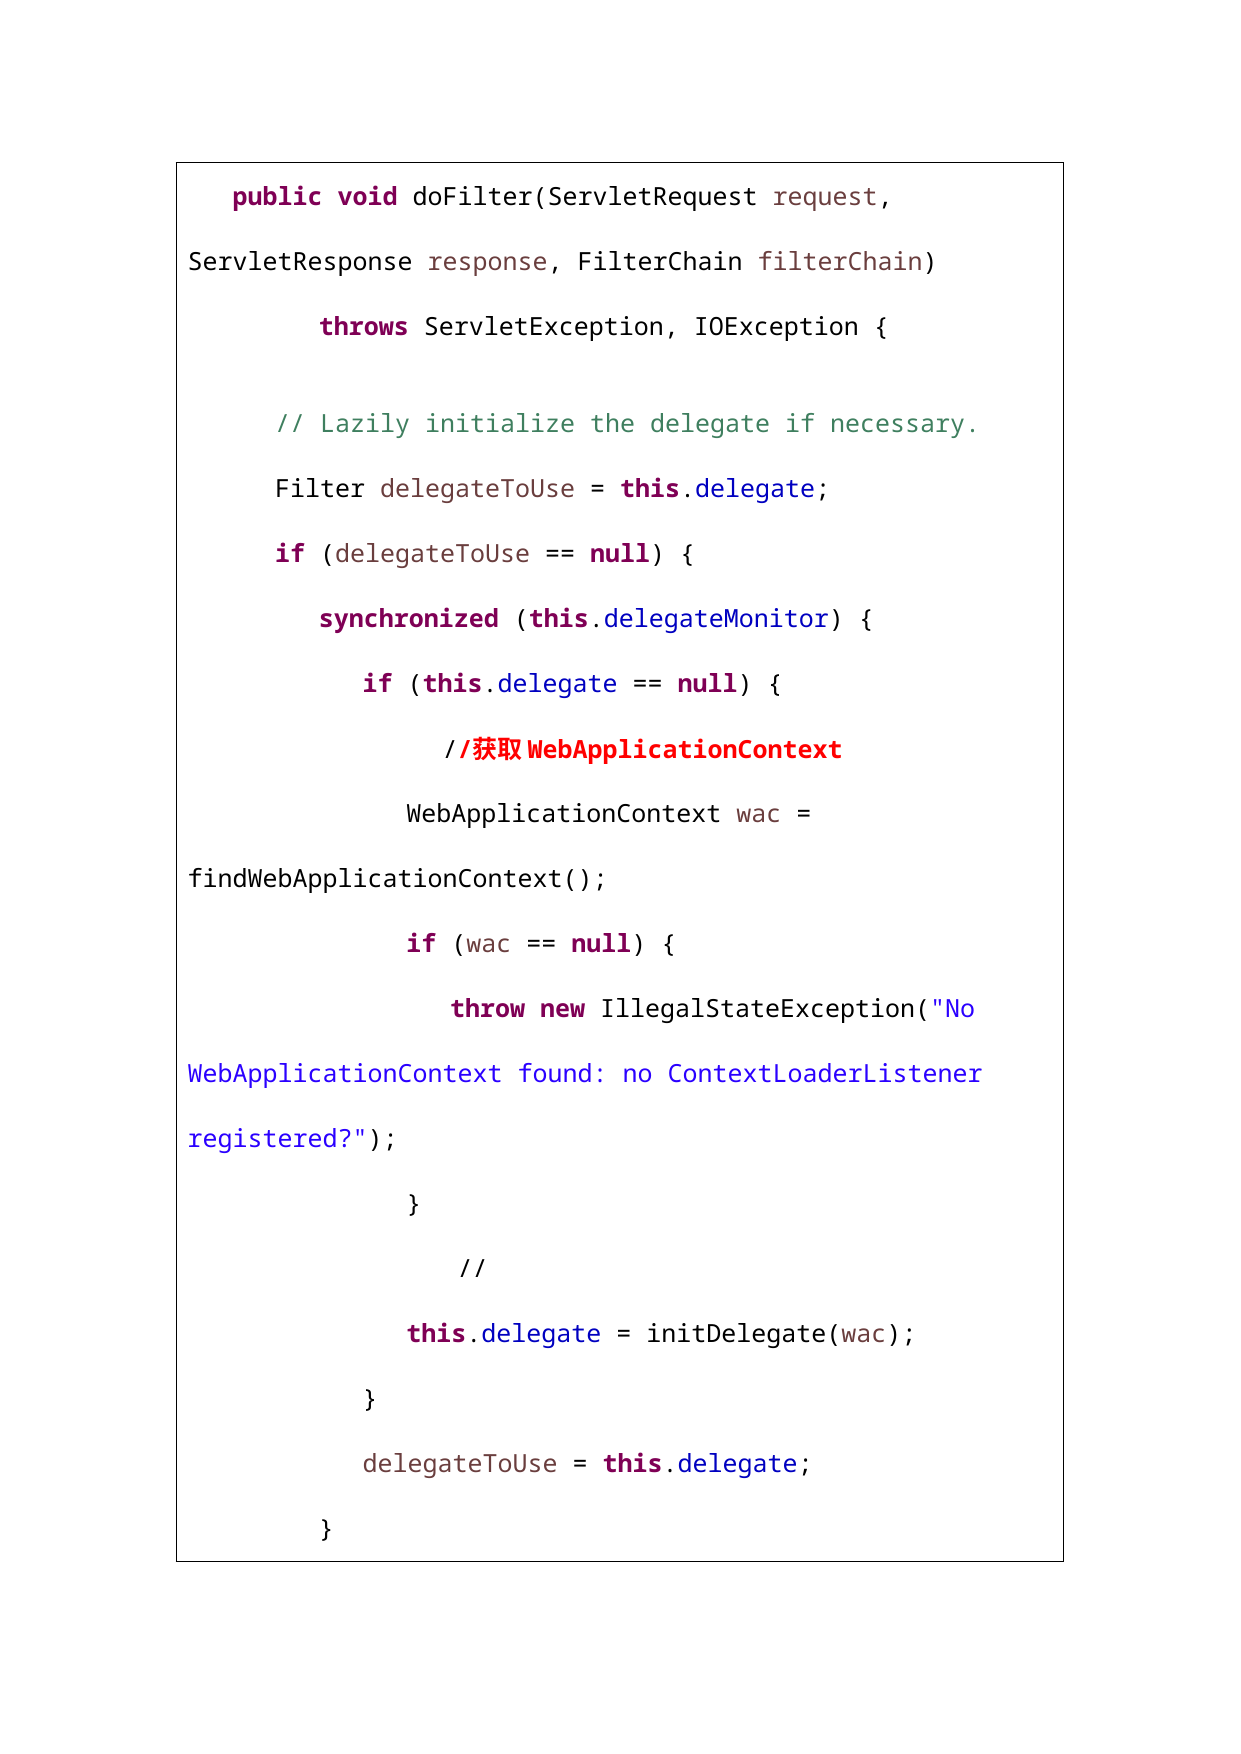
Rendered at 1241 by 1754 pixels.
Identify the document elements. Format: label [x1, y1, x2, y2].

table_header [177, 163, 1063, 1561]
